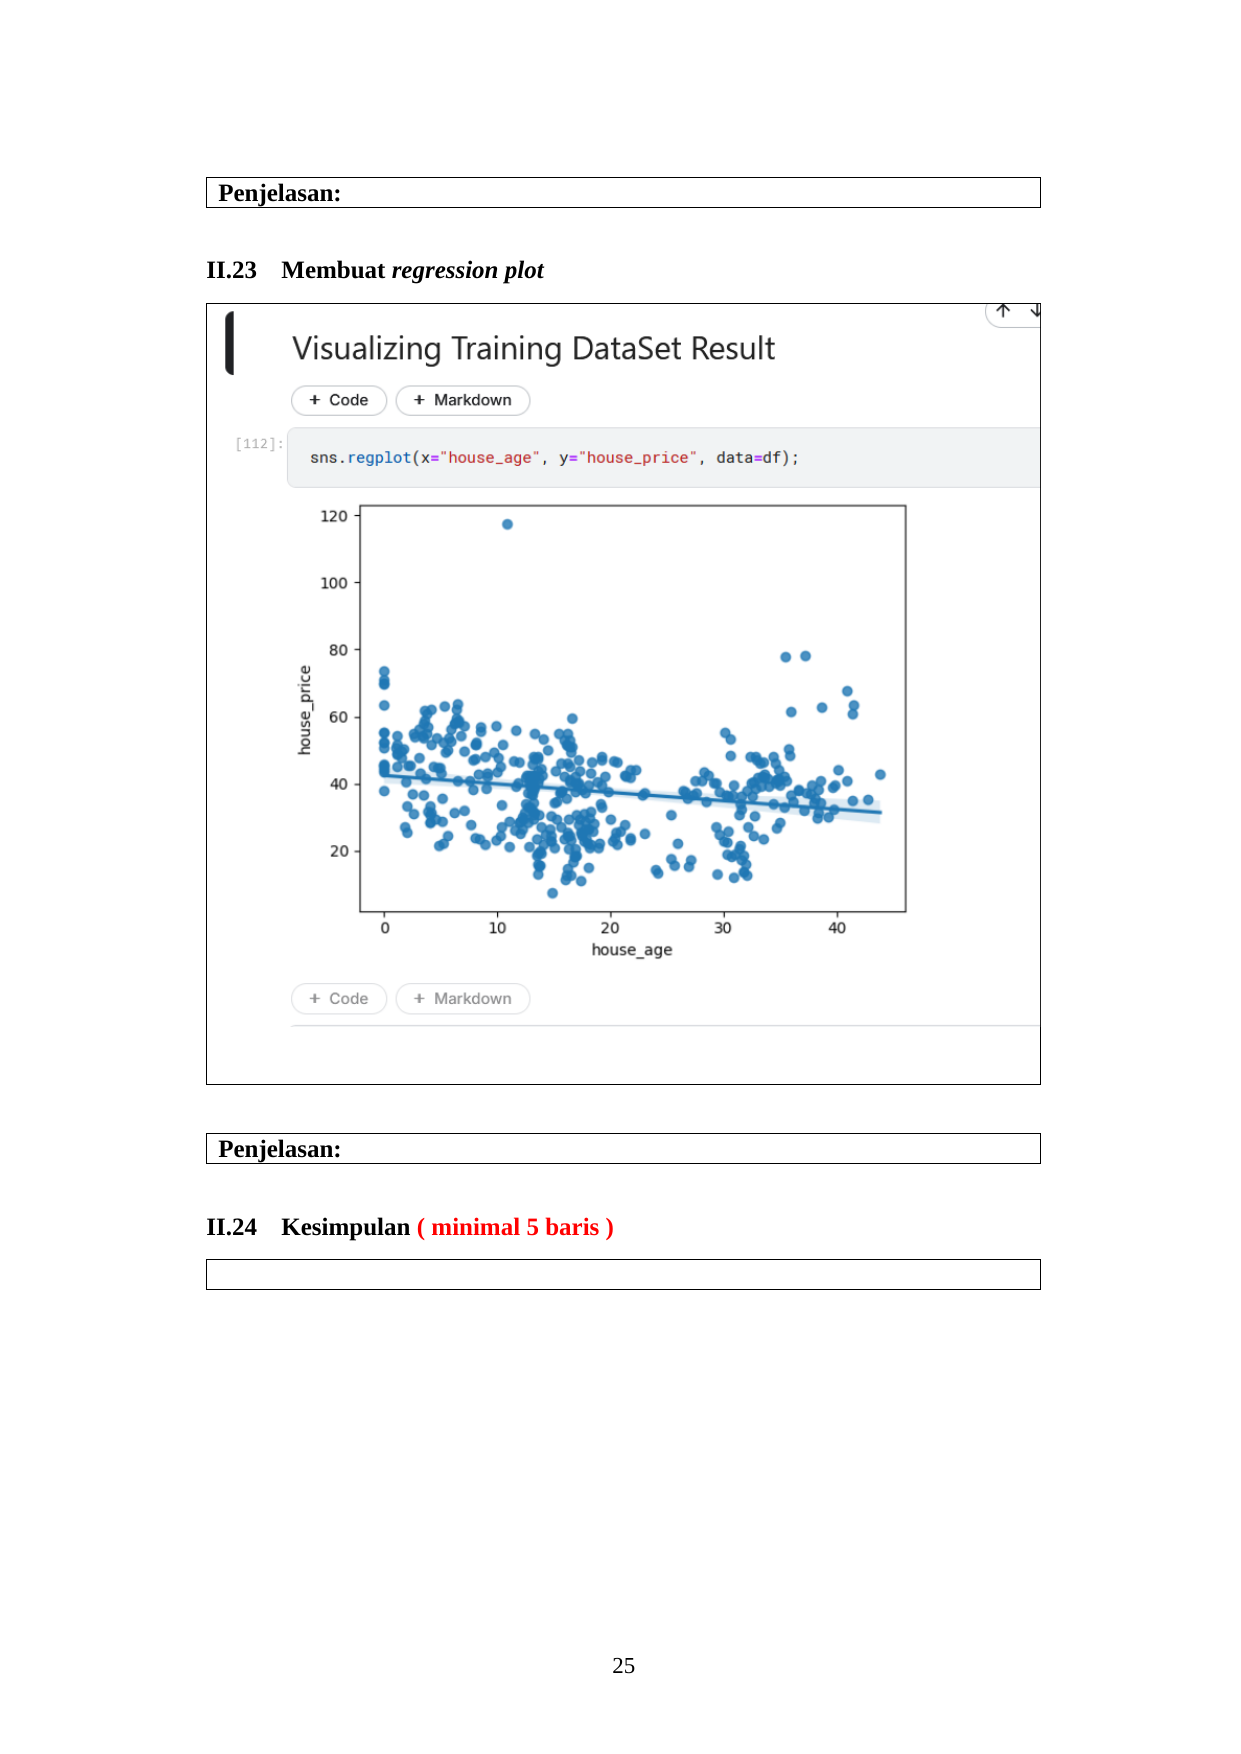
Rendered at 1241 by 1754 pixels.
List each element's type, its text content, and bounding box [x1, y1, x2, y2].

table_header [207, 1260, 1040, 1288]
table_header Penjelasan: [207, 178, 1040, 207]
text II.24 Kesimpulan ( minimal 5 baris ) [206, 1212, 1077, 1240]
table_header Penjelasan: [207, 1134, 1040, 1163]
text II.23 Membuat regression plot [206, 256, 1077, 284]
table_header [207, 304, 1040, 1084]
picture [218, 304, 1041, 1027]
